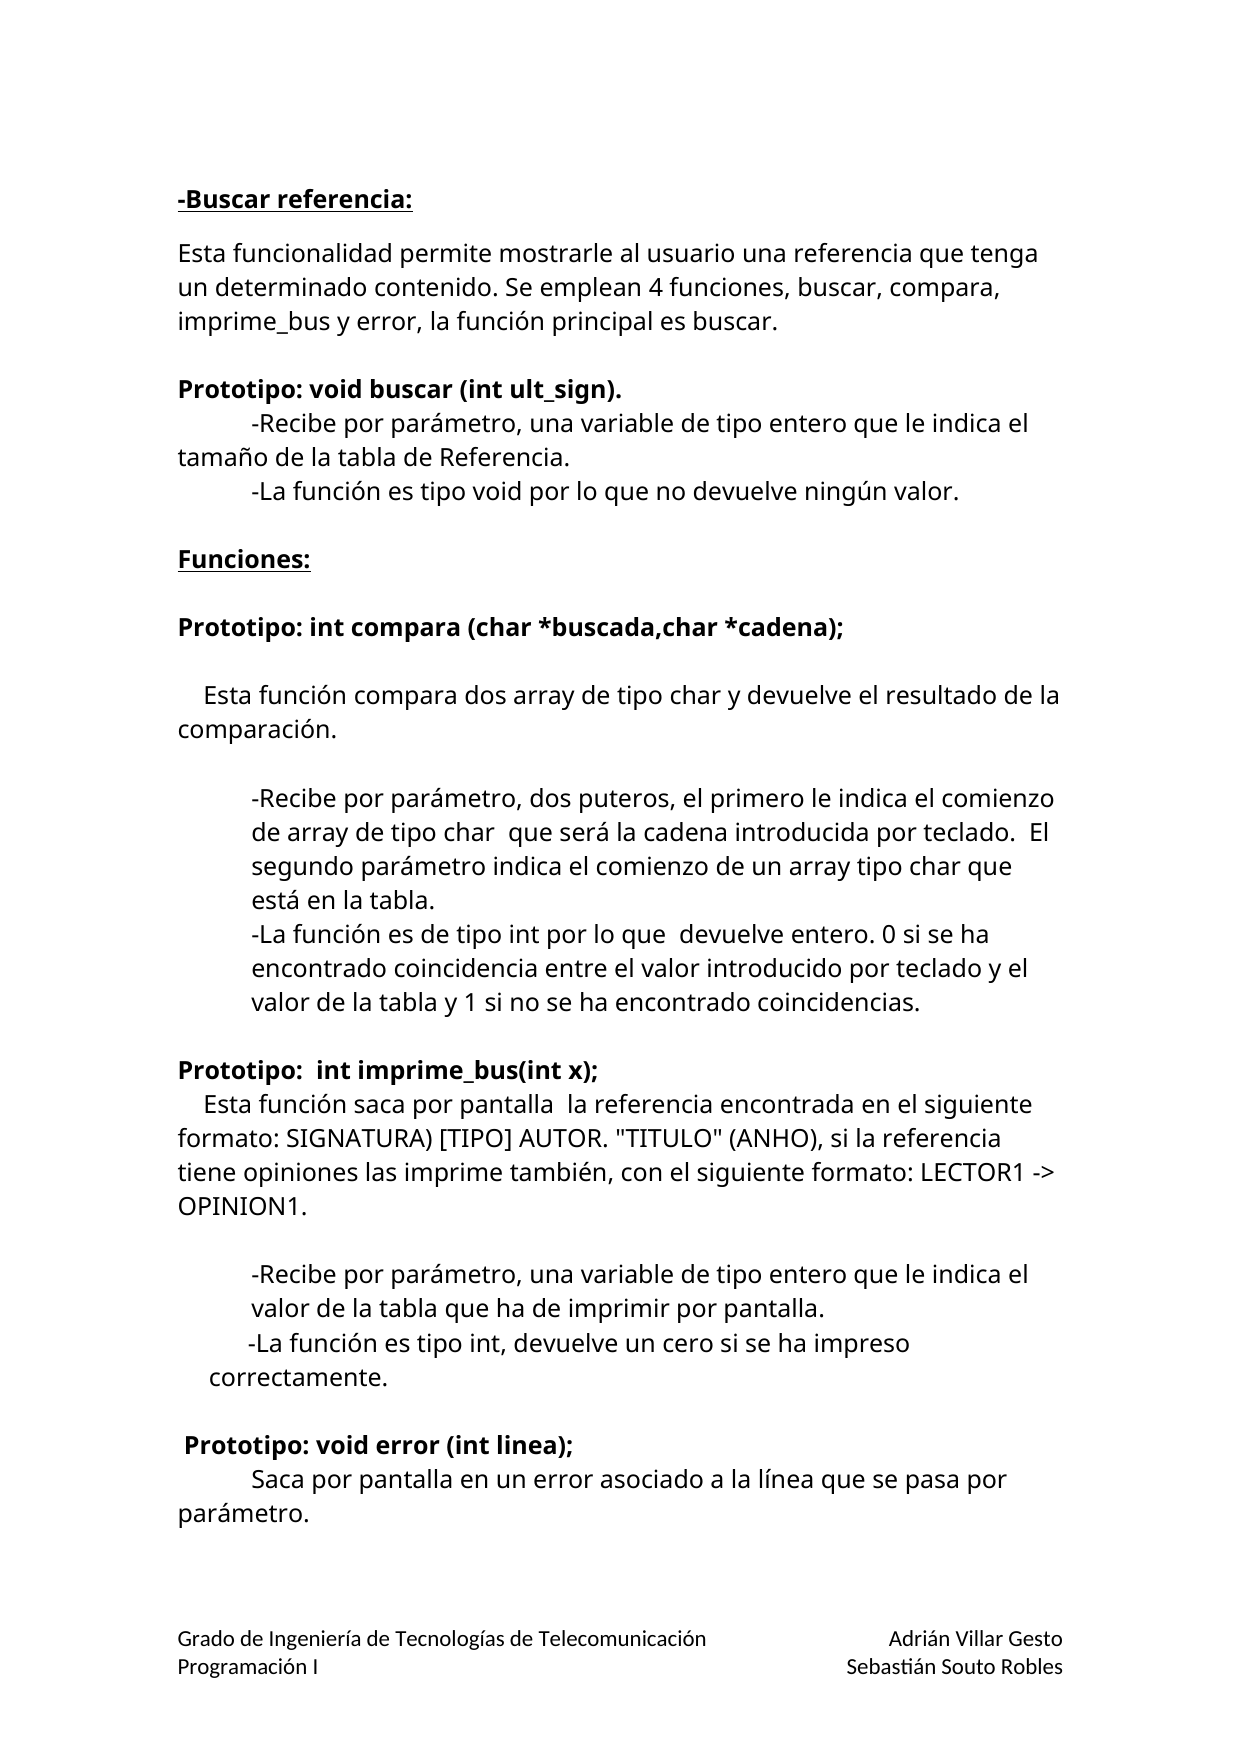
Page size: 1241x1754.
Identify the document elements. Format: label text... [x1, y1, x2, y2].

text -La función es tipo int, devuelve un cero si se ha impreso correctamente. [209, 1325, 1063, 1393]
text -Buscar referencia: [177, 182, 1063, 216]
text Esta funcionalidad permite mostrarle al usuario una referencia que tenga un determinado contenido. Se emplean 4 funciones, buscar, compara, imprime_bus y error, la función principal es buscar. [177, 235, 1063, 337]
text Prototipo: void error (int linea); [177, 1427, 1063, 1461]
text -Recibe por parámetro, dos puteros, el primero le indica el comienzo de array de tipo char que será la cadena introducida por teclado. El segundo parámetro indica el comienzo de un array tipo char que está en la tabla. [251, 780, 1063, 916]
text Esta función saca por pantalla la referencia encontrada en el siguiente formato: SIGNATURA) [TIPO] AUTOR. "TITULO" (ANHO), si la referencia tiene opiniones las imprime también, con el siguiente formato: LECTOR1 -> OPINION1. [177, 1087, 1063, 1223]
text -La función es tipo void por lo que no devuelve ningún valor. [177, 474, 1063, 508]
text -Recibe por parámetro, una variable de tipo entero que le indica el tamaño de la tabla de Referencia. [177, 406, 1063, 474]
text Funciones: [177, 542, 1063, 576]
text -La función es de tipo int por lo que devuelve entero. 0 si se ha encontrado coincidencia entre el valor introducido por teclado y el valor de la tabla y 1 si no se ha encontrado coincidencias. [251, 916, 1063, 1019]
text Prototipo: void buscar (int ult_sign). [177, 371, 1063, 406]
text -Recibe por parámetro, una variable de tipo entero que le indica el valor de la tabla que ha de imprimir por pantalla. [251, 1257, 1063, 1325]
text Prototipo: int compara (char *buscada,char *cadena); [177, 610, 1063, 644]
text Saca por pantalla en un error asociado a la línea que se pasa por parámetro. [177, 1461, 1063, 1529]
text Prototipo: int imprime_bus(int x); [177, 1053, 1063, 1087]
text Esta función compara dos array de tipo char y devuelve el resultado de la comparación. [177, 678, 1063, 746]
